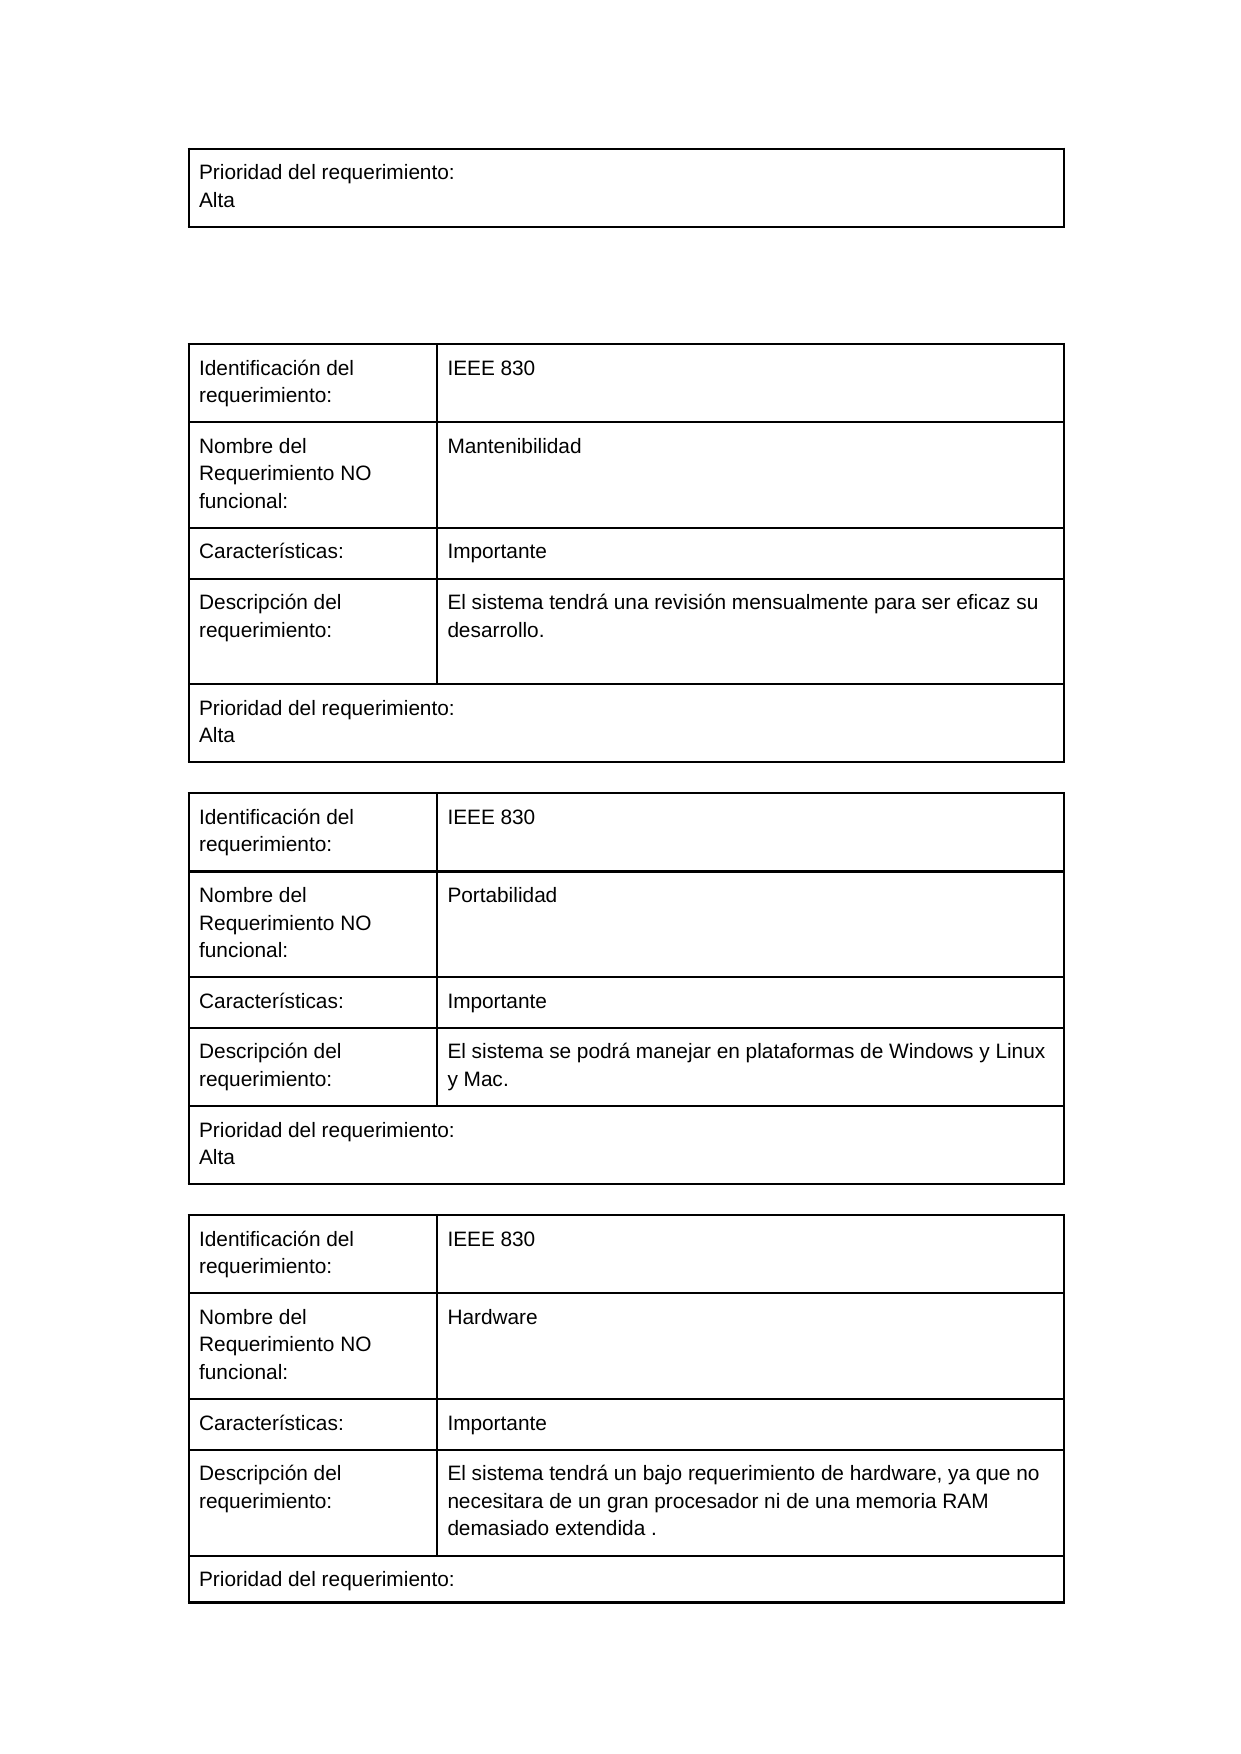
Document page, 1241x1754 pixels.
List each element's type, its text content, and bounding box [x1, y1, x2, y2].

table_cell El sistema tendrá una revisión mensualmente para ser eficaz su desarrollo. [438, 580, 1063, 683]
table_cell Importante [438, 978, 1063, 1027]
table_cell Mantenibilidad [438, 423, 1063, 527]
table_cell Nombre del Requerimiento NO funcional: [190, 873, 436, 976]
table_cell Hardware [438, 1294, 1063, 1398]
table_cell Prioridad del requerimiento: Alta [190, 150, 1063, 226]
table_header Identificación del requerimiento: [190, 794, 436, 870]
table_header IEEE 830 [438, 1216, 1063, 1292]
table_cell El sistema se podrá manejar en plataformas de Windows y Linux y Mac. [438, 1029, 1063, 1105]
table_header IEEE 830 [438, 345, 1063, 421]
table_cell Descripción del requerimiento: [190, 1029, 436, 1105]
table_cell Nombre del Requerimiento NO funcional: [190, 1294, 436, 1398]
table_cell Portabilidad [438, 873, 1063, 976]
table_header Identificación del requerimiento: [190, 1216, 436, 1292]
table_cell Características: [190, 978, 436, 1027]
table_header IEEE 830 [438, 794, 1063, 870]
table_cell Descripción del requerimiento: [190, 580, 436, 683]
table_cell El sistema tendrá un bajo requerimiento de hardware, ya que no necesitara de un gran procesador ni de una memoria RAM demasiado extendida . [438, 1451, 1063, 1554]
table_cell Importante [438, 529, 1063, 578]
table_cell Características: [190, 529, 436, 578]
table_cell Prioridad del requerimiento: Alta [190, 685, 1063, 761]
table_cell Nombre del Requerimiento NO funcional: [190, 423, 436, 527]
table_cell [190, 1557, 1063, 1601]
table_header Identificación del requerimiento: [190, 345, 436, 421]
table_cell Prioridad del requerimiento: Alta [190, 1107, 1063, 1183]
table_cell Descripción del requerimiento: [190, 1451, 436, 1554]
table_cell Importante [438, 1400, 1063, 1449]
table_cell Características: [190, 1400, 436, 1449]
